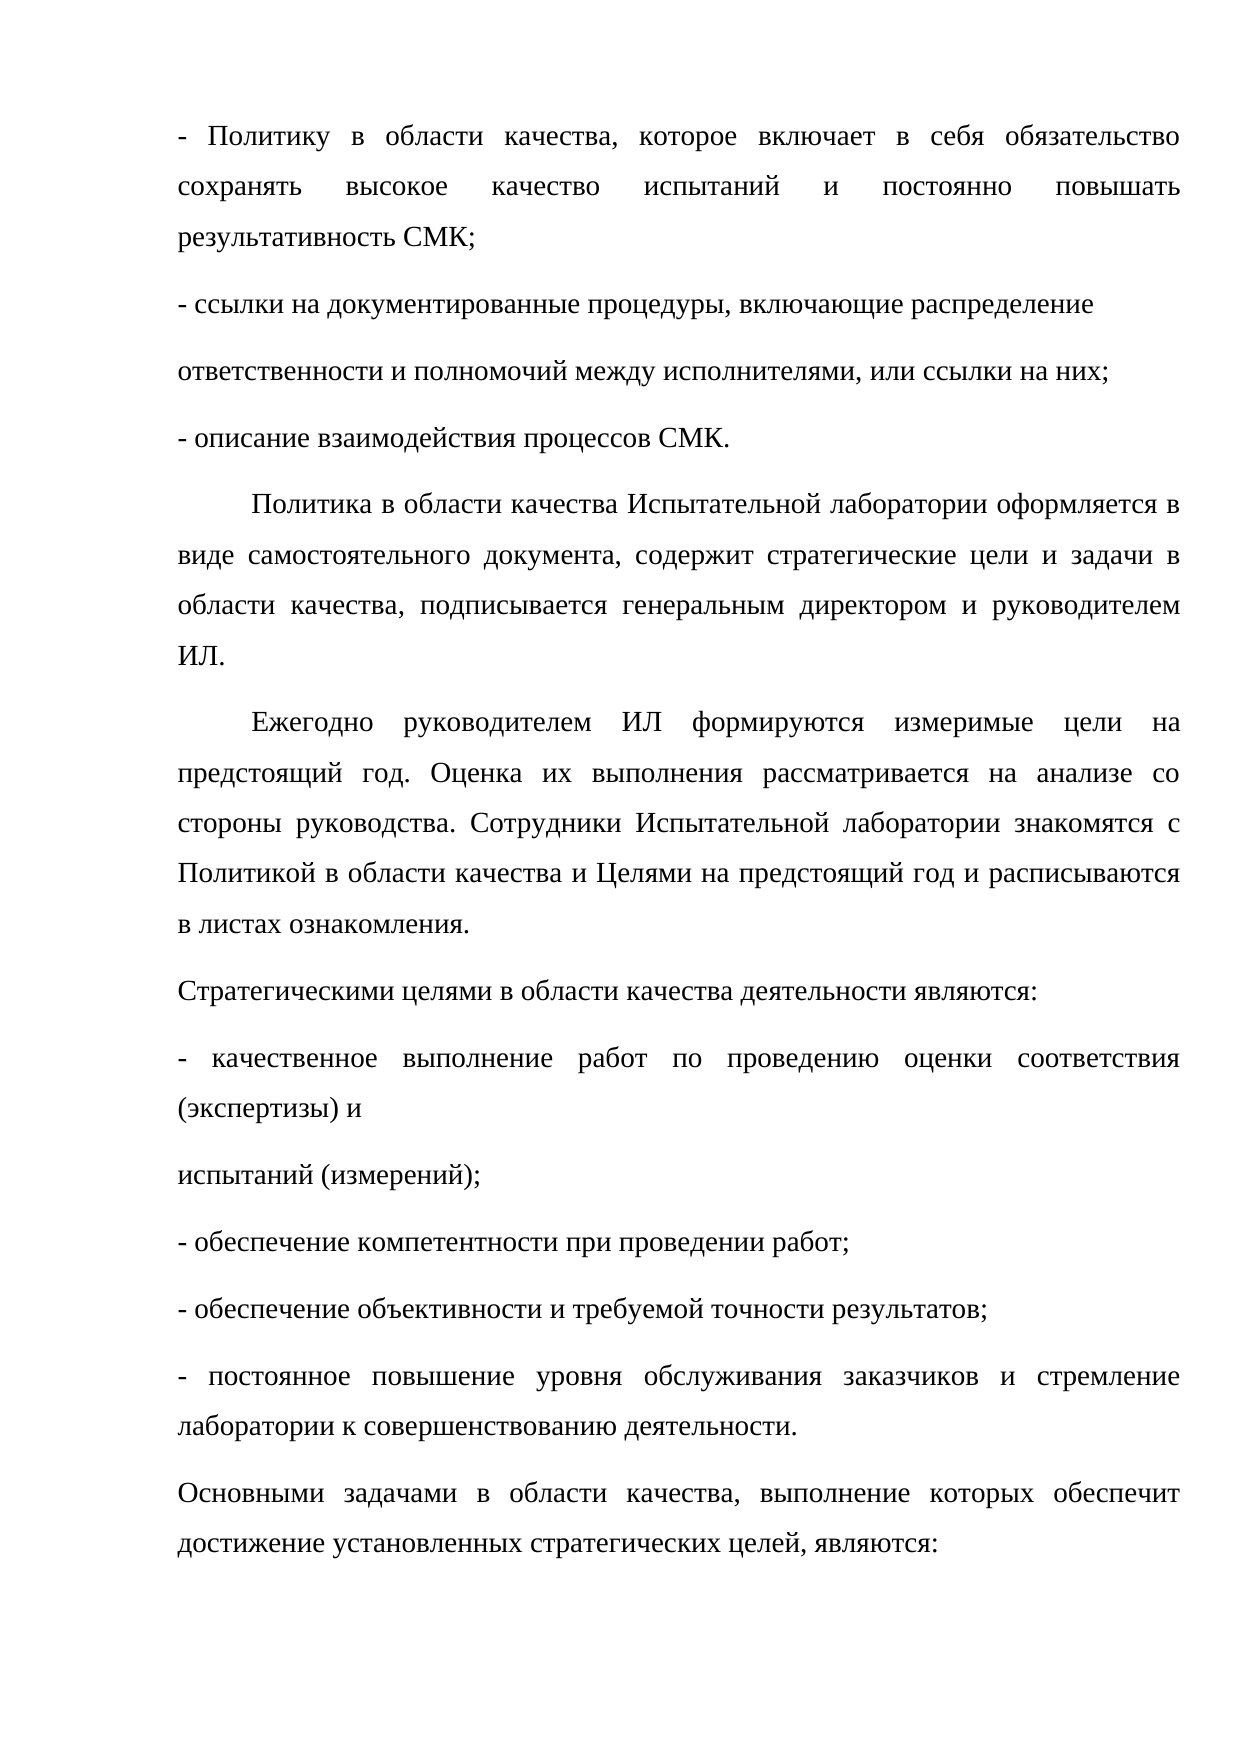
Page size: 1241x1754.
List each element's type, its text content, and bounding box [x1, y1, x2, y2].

text Основными задачами в области качества, выполнение которых обеспечит достижение установленных стратегических целей, являются: [177, 1475, 1181, 1559]
text Политика в области качества Испытательной лаборатории оформляется в виде самостоятельного документа, содержит стратегические цели и задачи в области качества, подписывается генеральным директором и руководителем ИЛ. [177, 487, 1181, 671]
text - описание взаимодействия процессов СМК. [177, 420, 1181, 453]
text - постоянное повышение уровня обслуживания заказчиков и стремление лаборатории к совершенствованию деятельности. [177, 1358, 1181, 1442]
text ответственности и полномочий между исполнителями, или ссылки на них; [177, 353, 1181, 386]
text - Политику в области качества, которое включает в себя обязательство сохранять высокое качество испытаний и постоянно повышать результативность СМК; [177, 118, 1181, 252]
text - обеспечение объективности и требуемой точности результатов; [177, 1291, 1181, 1324]
text - обеспечение компетентности при проведении работ; [177, 1224, 1181, 1258]
text - ссылки на документированные процедуры, включающие распределение [177, 286, 1181, 319]
text испытаний (измерений); [177, 1157, 1181, 1191]
text - качественное выполнение работ по проведению оценки соответствия (экспертизы) и [177, 1040, 1181, 1124]
text Ежегодно руководителем ИЛ формируются измеримые цели на предстоящий год. Оценка их выполнения рассматривается на анализе со стороны руководства. Сотрудники Испытательной лаборатории знакомятся с Политикой в области качества и Целями на предстоящий год и расписываются в листах ознакомления. [177, 704, 1181, 939]
text Стратегическими целями в области качества деятельности являются: [177, 973, 1181, 1006]
